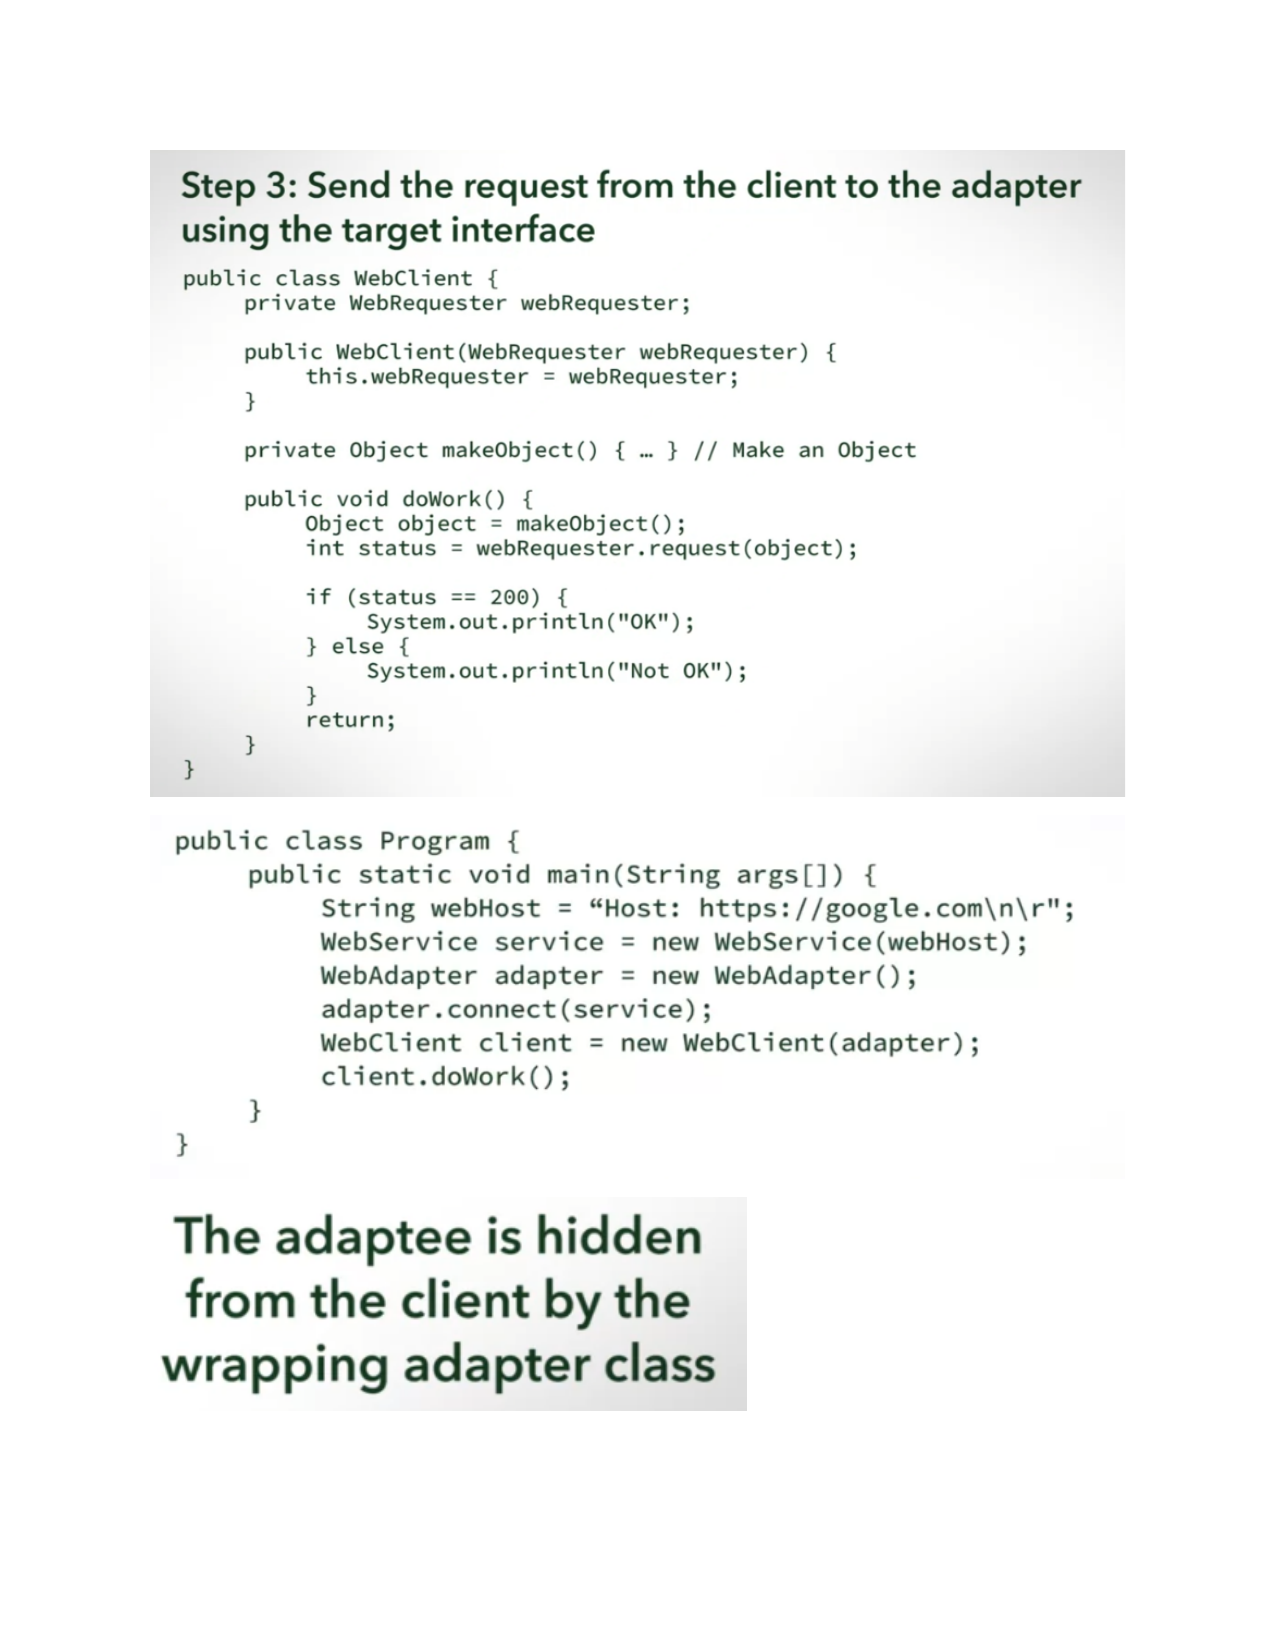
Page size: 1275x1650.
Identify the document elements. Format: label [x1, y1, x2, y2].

picture [150, 1197, 747, 1411]
picture [150, 150, 1125, 797]
picture [150, 815, 1125, 1179]
